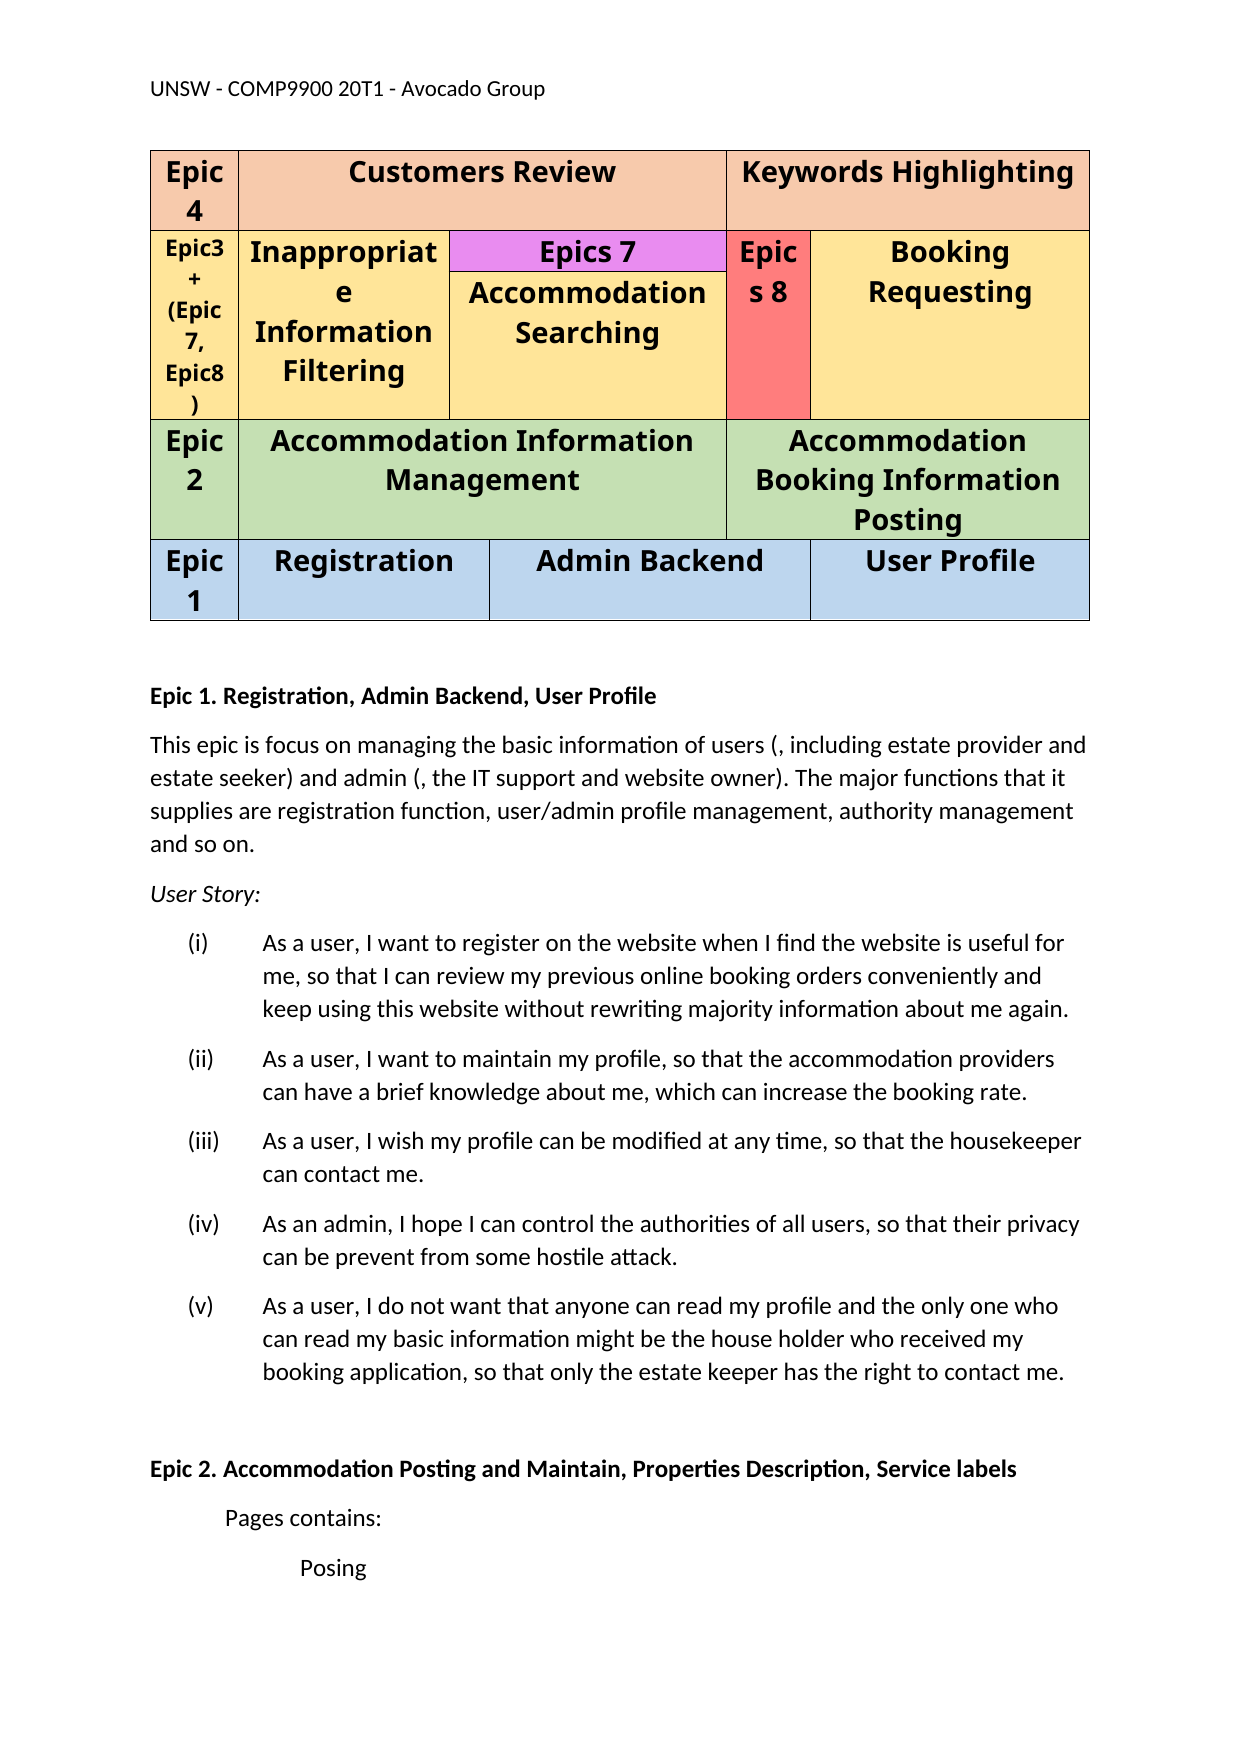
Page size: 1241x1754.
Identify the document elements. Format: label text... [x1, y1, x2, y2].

table_cell Epic4 [151, 151, 238, 230]
text User Story: [150, 878, 1090, 908]
list As a user, I want to maintain my profile, so that the accommodation providers can have a brief knowledge about me, which can increase the booking rate. [187, 1043, 1090, 1106]
table_cell Inappropriate Information Filtering [239, 231, 449, 419]
text Epic 1. Registration, Admin Backend, User Profile [150, 680, 1090, 711]
list As a user, I want to register on the website when I find the website is useful for me, so that I can review my previous online booking orders conveniently and keep using this website without rewriting majority information about me again. [187, 927, 1090, 1024]
table_cell Epics 8 [727, 231, 810, 419]
list As a user, I do not want that anyone can read my profile and the only one who can read my basic information might be the house holder who received my booking application, so that only the estate keeper has the right to contact me. [187, 1290, 1090, 1387]
table_cell Registration [239, 540, 489, 619]
table_cell Customers Review [239, 151, 726, 230]
list As an admin, I hope I can control the authorities of all users, so that their privacy can be prevent from some hostile attack. [187, 1208, 1090, 1271]
table_cell Accommodation Booking Information Posting [727, 420, 1089, 539]
table_cell Accommodation Searching [450, 272, 726, 419]
table_cell Epic3 + (Epic7, Epic8) [151, 231, 238, 419]
text This epic is focus on managing the basic information of users (, including estate provider and estate seeker) and admin (, the IT support and website owner). The major functions that it supplies are registration function, user/admin profile management, authority management and so on. [150, 729, 1090, 859]
table_cell Epics 7 [450, 231, 726, 271]
table_cell User Profile [811, 540, 1089, 619]
table_cell Keywords Highlighting [727, 151, 1089, 230]
table_cell Booking Requesting [811, 231, 1089, 419]
table_cell Accommodation Information Management [239, 420, 726, 539]
text Pages contains: [150, 1502, 1090, 1533]
table_cell Epic2 [151, 420, 238, 539]
text Epic 2. Accommodation Posting and Maintain, Properties Description, Service labels [150, 1453, 1090, 1483]
table_cell Epic1 [151, 540, 238, 619]
list As a user, I wish my profile can be modified at any time, so that the housekeeper can contact me. [187, 1125, 1090, 1189]
text Posing [150, 1552, 1090, 1583]
table_cell Admin Backend [490, 540, 810, 619]
